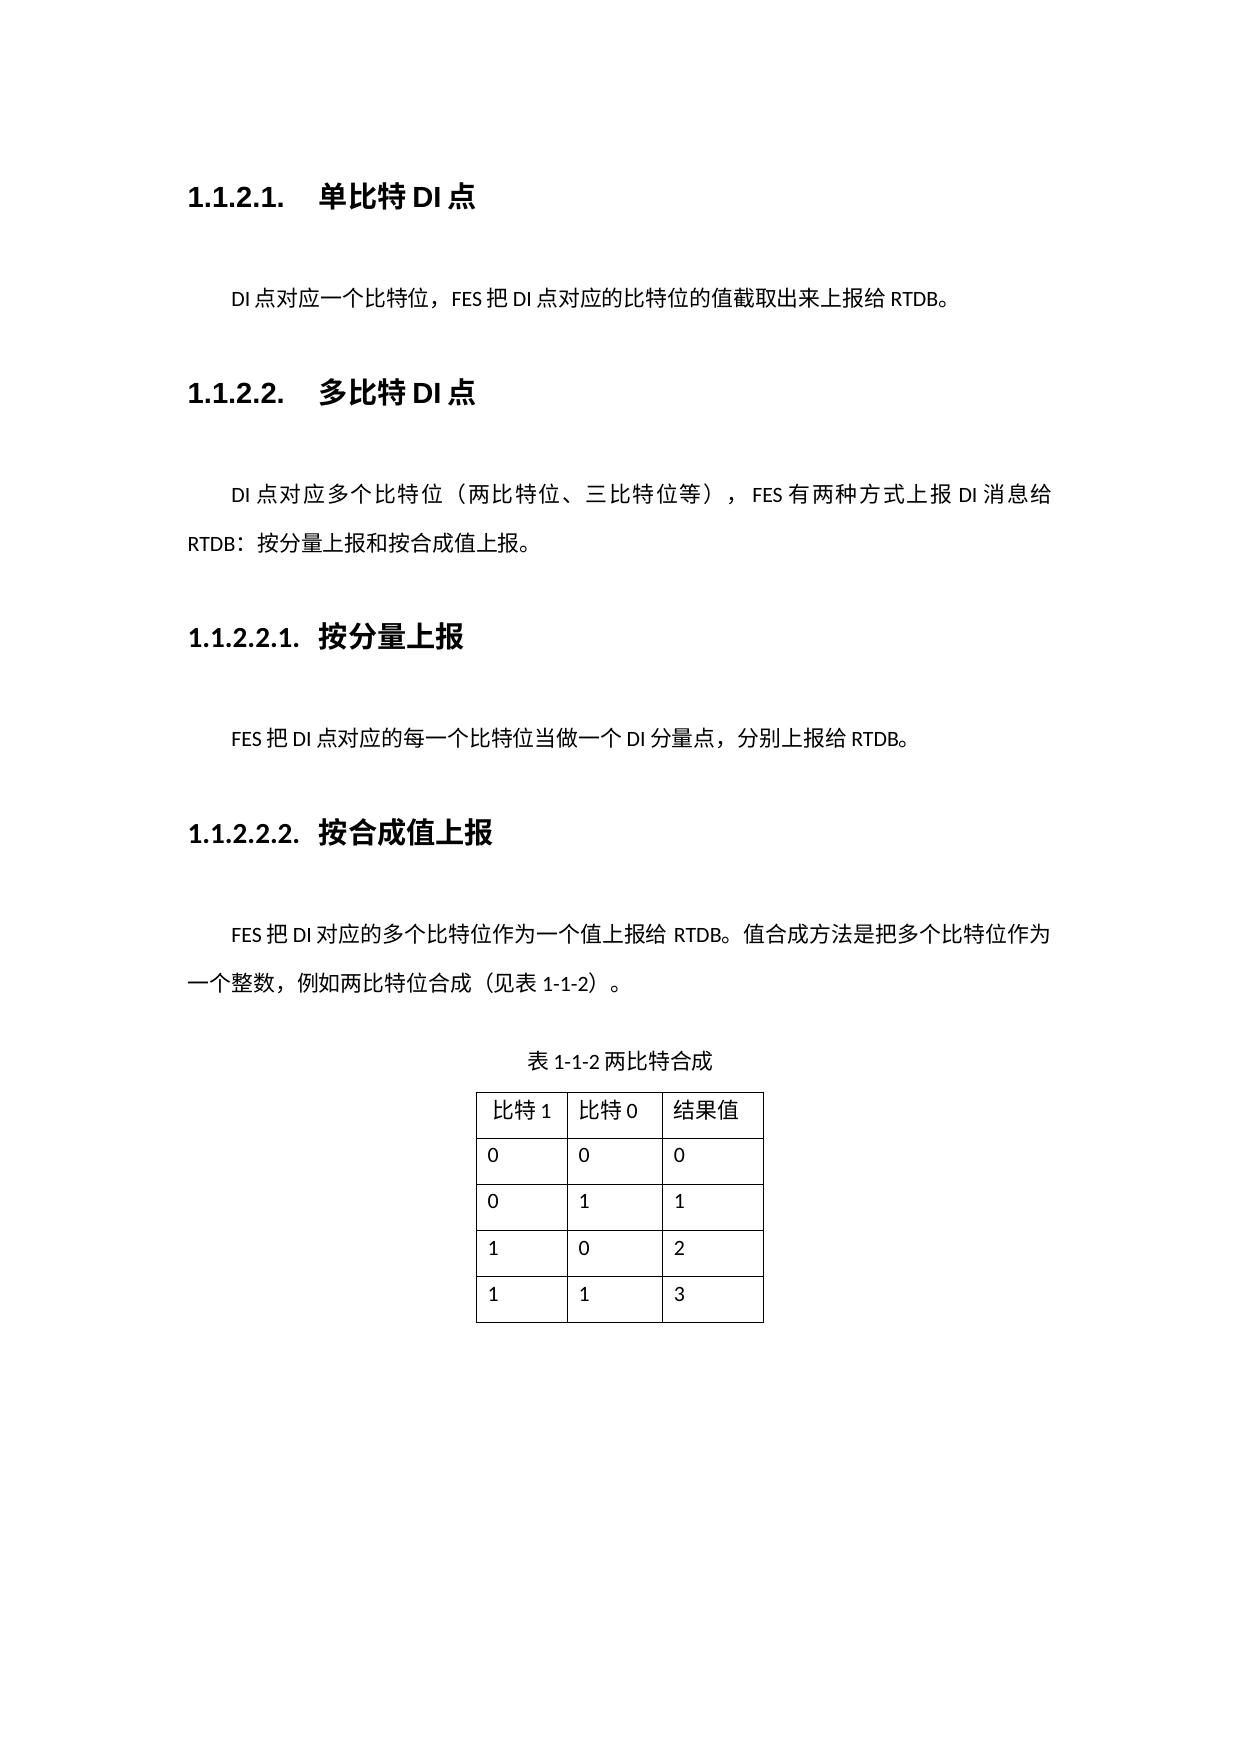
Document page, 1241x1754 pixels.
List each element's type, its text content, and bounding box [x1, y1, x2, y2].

table_cell 2 [663, 1231, 763, 1276]
subtitle 按分量上报 [187, 603, 1053, 668]
table_header 结果值 [663, 1093, 763, 1138]
table_cell 0 [568, 1139, 662, 1184]
list 表1-1-2两比特合成 [187, 1043, 1053, 1076]
list FES把DI对应的多个比特位作为一个值上报给RTDB。值合成方法是把多个比特位作为一个整数，例如两比特位合成（见表1-1-2）。 [187, 917, 1053, 998]
subtitle 多比特DI点 [187, 358, 1053, 423]
table_cell 1 [477, 1277, 567, 1322]
table_cell 1 [568, 1185, 662, 1230]
text DI点对应多个比特位（两比特位、三比特位等），FES有两种方式上报DI消息给RTDB：按分量上报和按合成值上报。 [187, 476, 1053, 558]
table_cell 0 [477, 1139, 567, 1184]
table_cell 1 [477, 1231, 567, 1276]
table_header 比特0 [568, 1093, 662, 1138]
text DI点对应一个比特位，FES把DI点对应的比特位的值截取出来上报给RTDB。 [187, 280, 1053, 313]
table_cell 1 [663, 1185, 763, 1230]
subtitle 单比特DI点 [187, 162, 1053, 227]
text FES把DI点对应的每一个比特位当做一个DI分量点，分别上报给RTDB。 [187, 721, 1053, 753]
table_cell 0 [568, 1231, 662, 1276]
subtitle 按合成值上报 [187, 798, 1053, 863]
table_cell 1 [568, 1277, 662, 1322]
table_cell 3 [663, 1277, 763, 1322]
table_header 比特1 [477, 1093, 567, 1138]
table_cell 0 [477, 1185, 567, 1230]
table_cell 0 [663, 1139, 763, 1184]
